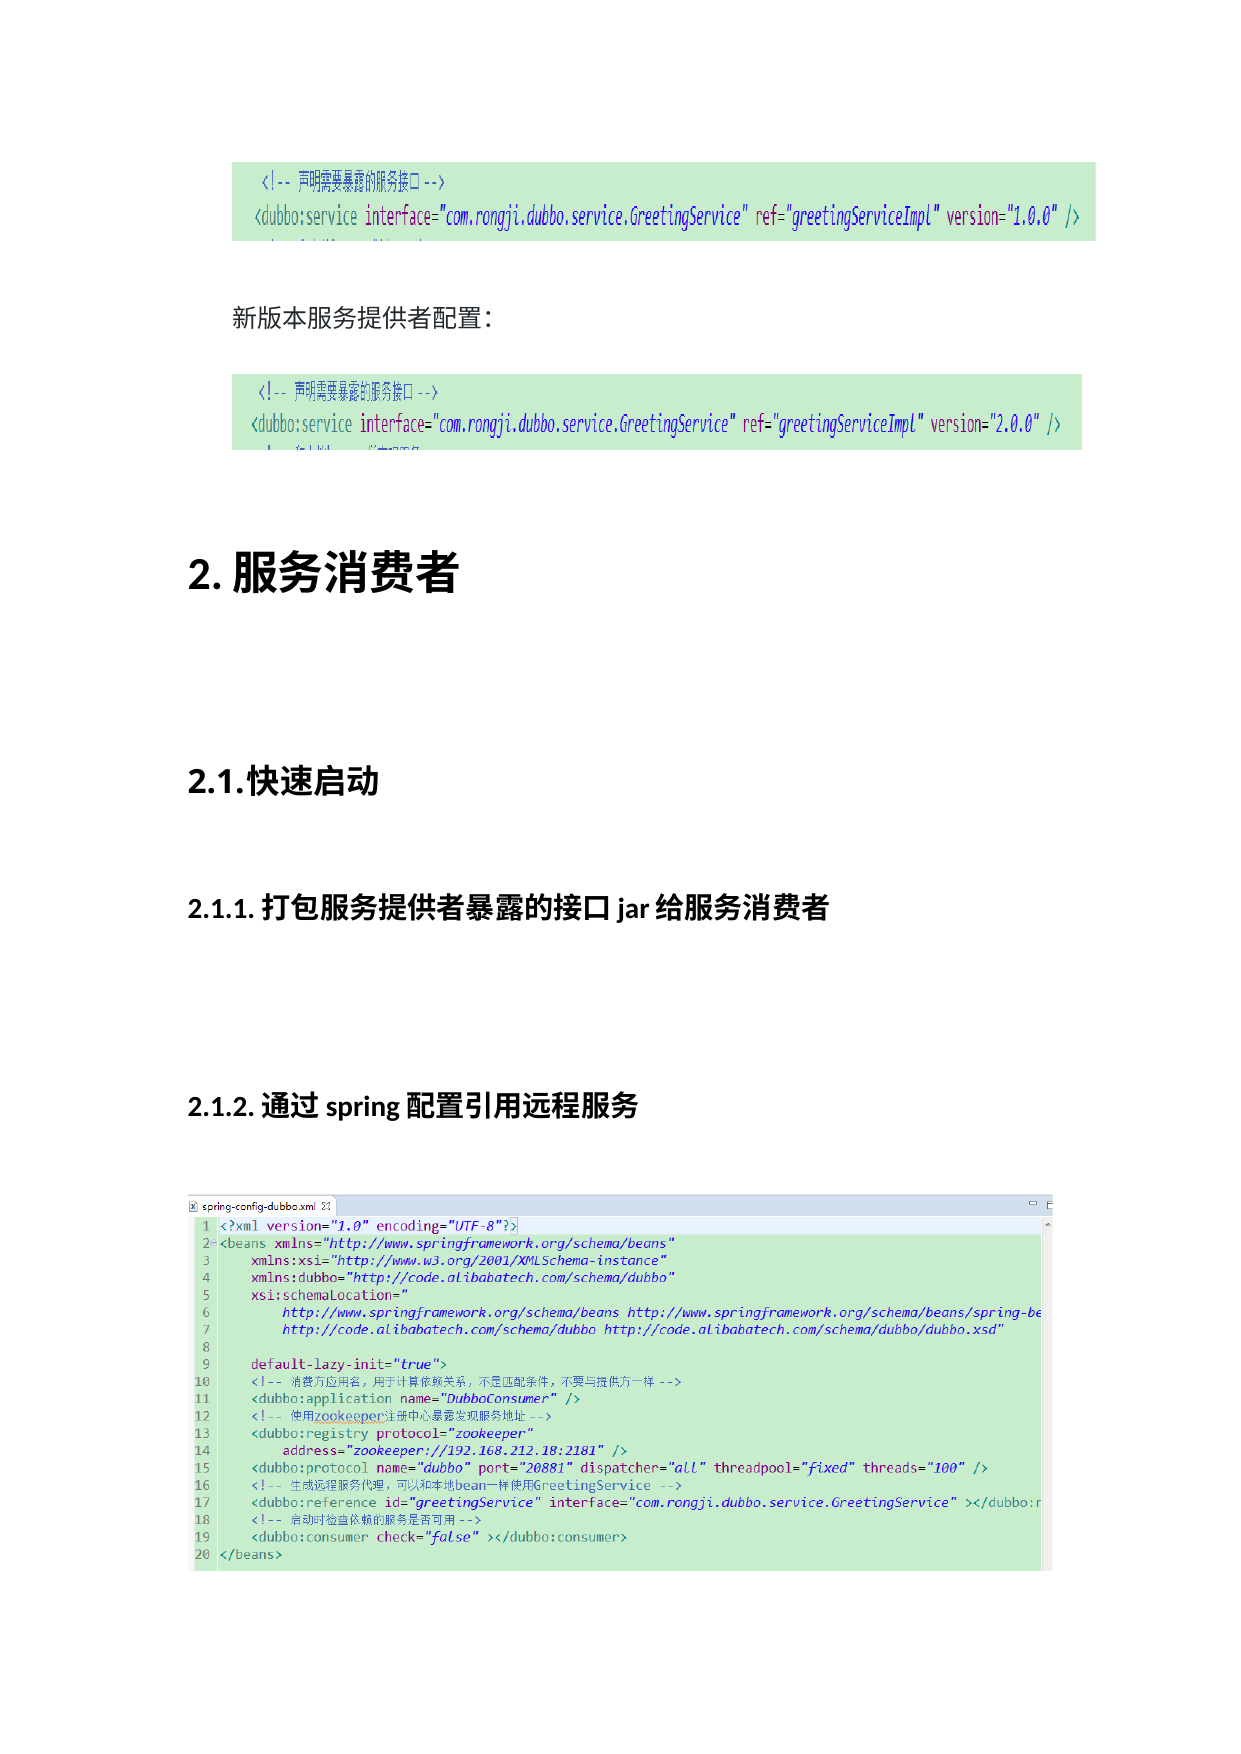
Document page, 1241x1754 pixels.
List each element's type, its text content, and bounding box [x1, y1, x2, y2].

picture [231, 374, 1083, 450]
picture [187, 1194, 1053, 1571]
subtitle 通过spring配置引用远程服务 [187, 1071, 1053, 1136]
subtitle 快速启动 [187, 746, 1053, 811]
subtitle 服务消费者 [187, 521, 1053, 618]
text 新版本服务提供者配置： [232, 284, 1053, 349]
subtitle 打包服务提供者暴露的接口jar给服务消费者 [187, 873, 1053, 938]
picture [231, 162, 1096, 241]
